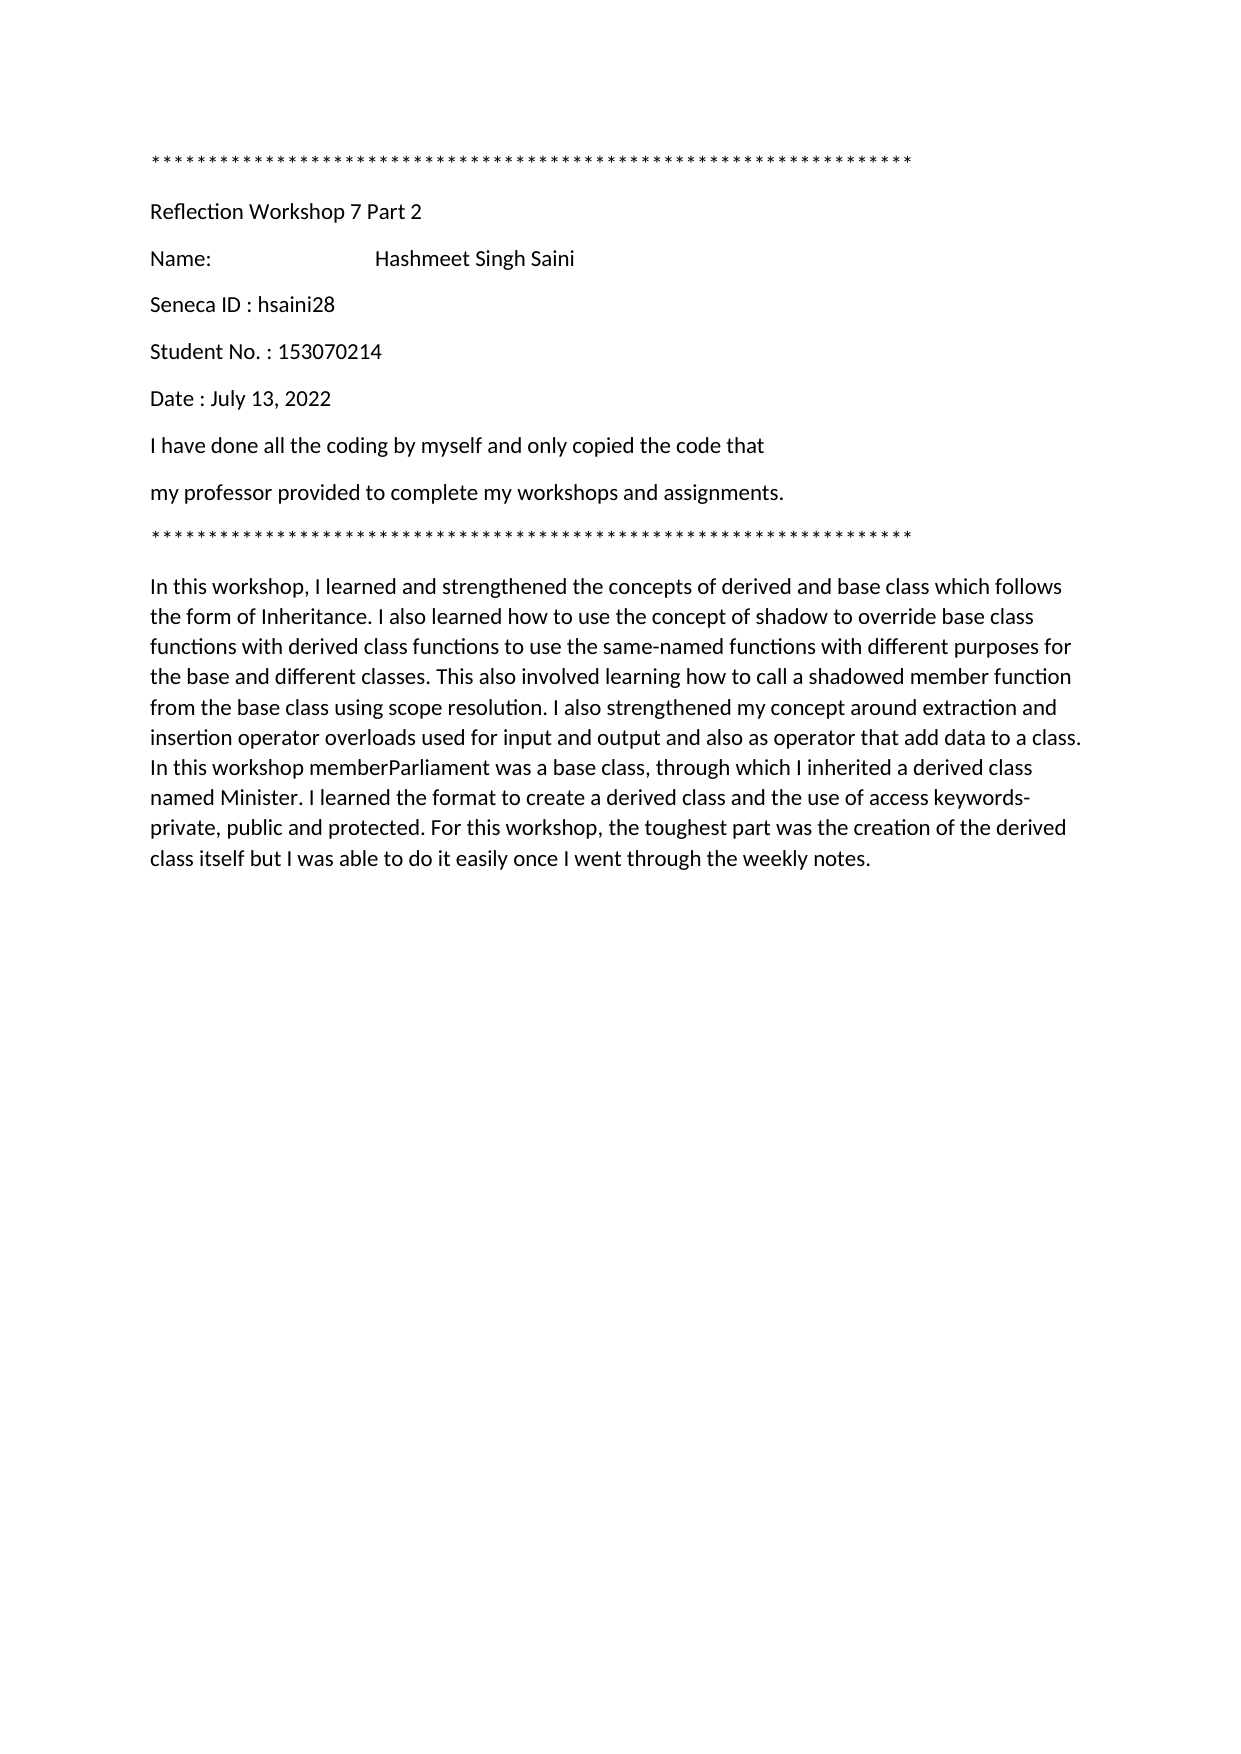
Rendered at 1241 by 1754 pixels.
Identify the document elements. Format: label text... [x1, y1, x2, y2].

text I have done all the coding by myself and only copied the code that [150, 431, 1090, 459]
text Seneca ID : hsaini28 [150, 291, 1090, 319]
text Name: Hashmeet Singh Saini [150, 244, 1090, 272]
text Student No. : 153070214 [150, 337, 1090, 366]
text Date : July 13, 2022 [150, 384, 1090, 412]
text Reflection Workshop 7 Part 2 [150, 197, 1090, 225]
text ******************************************************************* [150, 525, 1090, 553]
text my professor provided to complete my workshops and assignments. [150, 478, 1090, 506]
text ******************************************************************* [150, 150, 1090, 178]
text In this workshop, I learned and strengthened the concepts of derived and base class which follows the form of Inheritance. I also learned how to use the concept of shadow to override base class functions with derived class functions to use the same-named functions with different purposes for the base and different classes. This also involved learning how to call a shadowed member function from the base class using scope resolution. I also strengthened my concept around extraction and insertion operator overloads used for input and output and also as operator that add data to a class. In this workshop memberParliament was a base class, through which I inherited a derived class named Minister. I learned the format to create a derived class and the use of access keywords- private, public and protected. For this workshop, the toughest part was the creation of the derived class itself but I was able to do it easily once I went through the weekly notes. [150, 572, 1090, 872]
